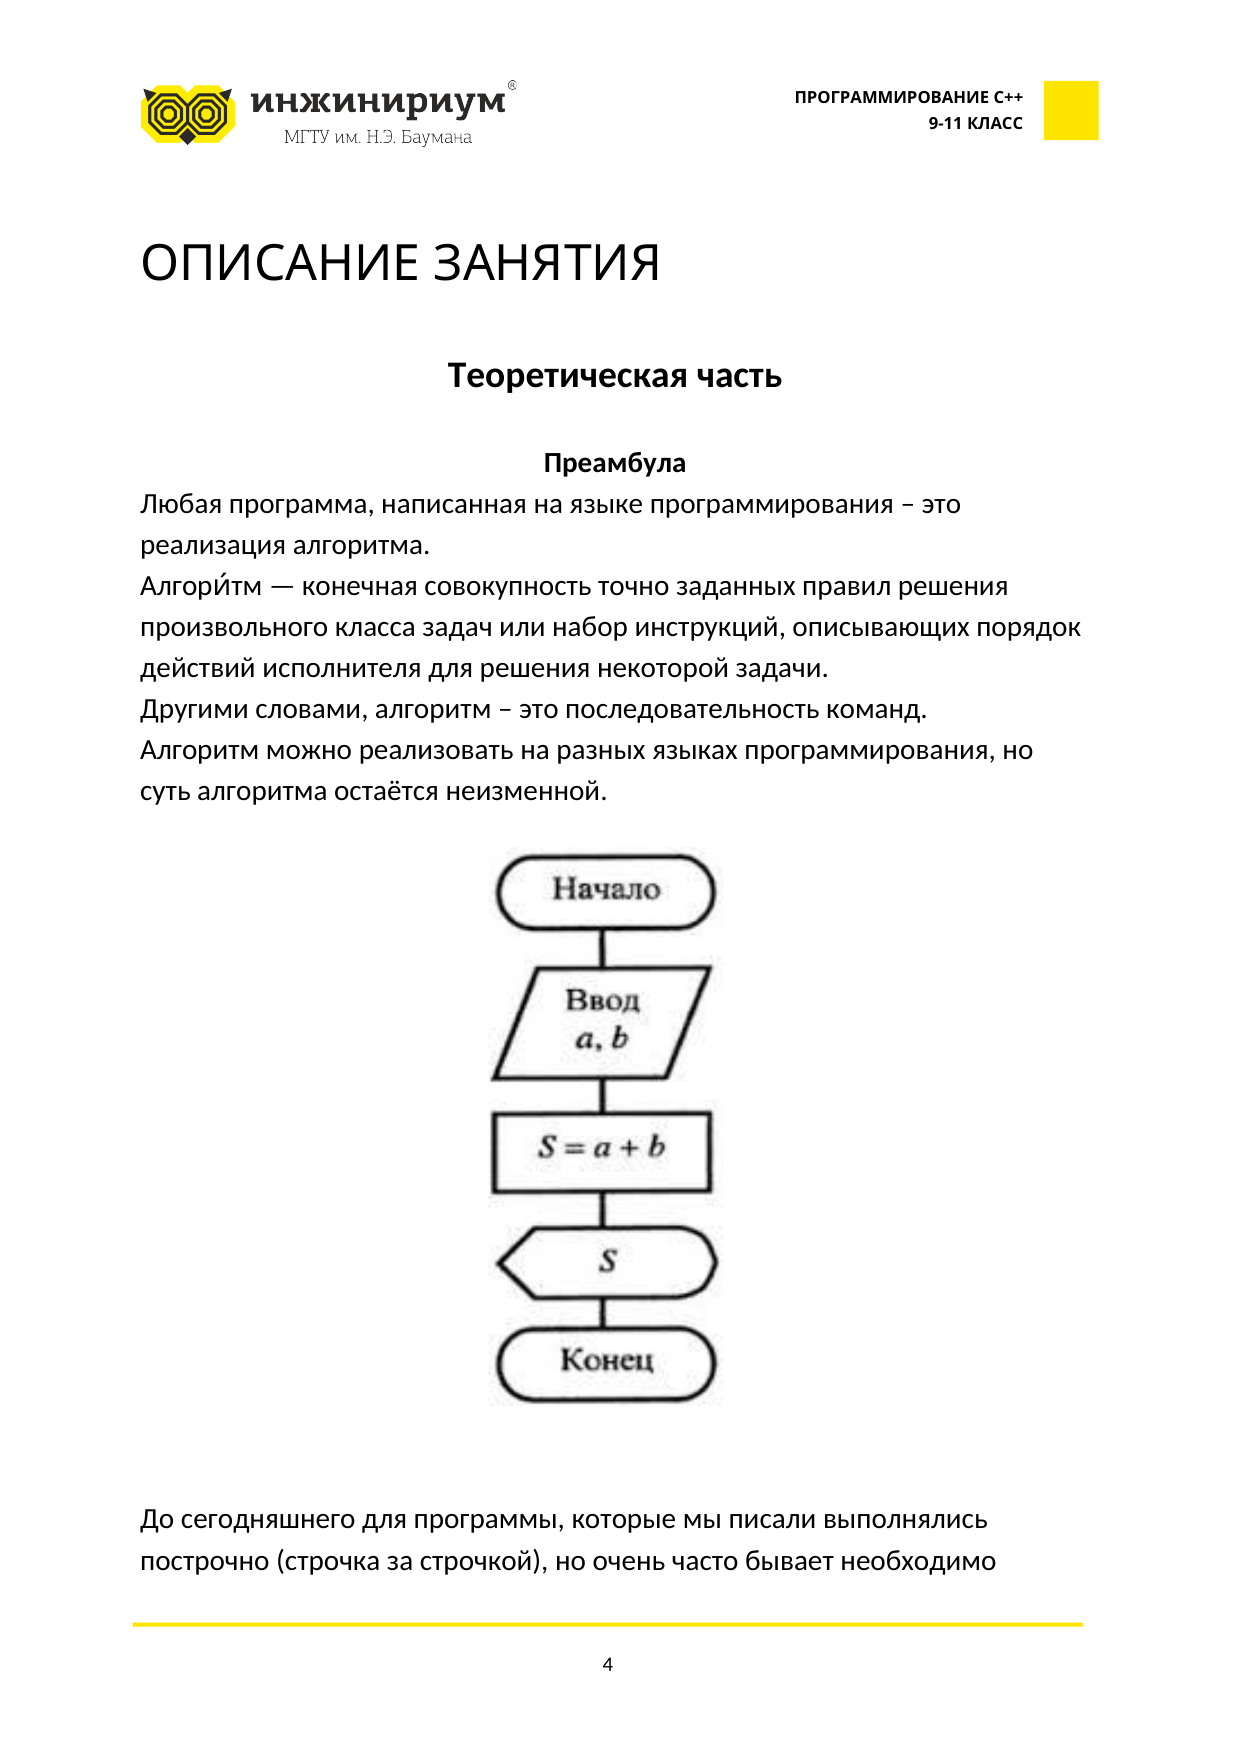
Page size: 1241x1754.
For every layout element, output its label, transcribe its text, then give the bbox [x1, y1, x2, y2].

text Алгоритм можно реализовать на разных языках программирования, но суть алгоритма остаётся неизменной. [140, 731, 1090, 807]
text Теоретическая часть [140, 318, 1090, 396]
text Преамбула [140, 444, 1090, 480]
picture [132, 1622, 1083, 1627]
picture [417, 812, 813, 1456]
text До сегодняшнего для программы, которые мы писали выполнялись построчно (строчка за строчкой), но очень часто бывает необходимо [140, 1501, 1090, 1577]
subtitle ОПИСАНИЕ ЗАНЯТИЯ [140, 227, 1090, 296]
text Алгори́тм — конечная совокупность точно заданных правил решения произвольного класса задач или набор инструкций, описывающих порядок действий исполнителя для решения некоторой задачи. [140, 567, 1090, 684]
picture [140, 80, 517, 147]
text Другими словами, алгоритм – это последовательность команд. [140, 690, 1090, 725]
text Любая программа, написанная на языке программирования – это реализация алгоритма. [140, 485, 1090, 562]
